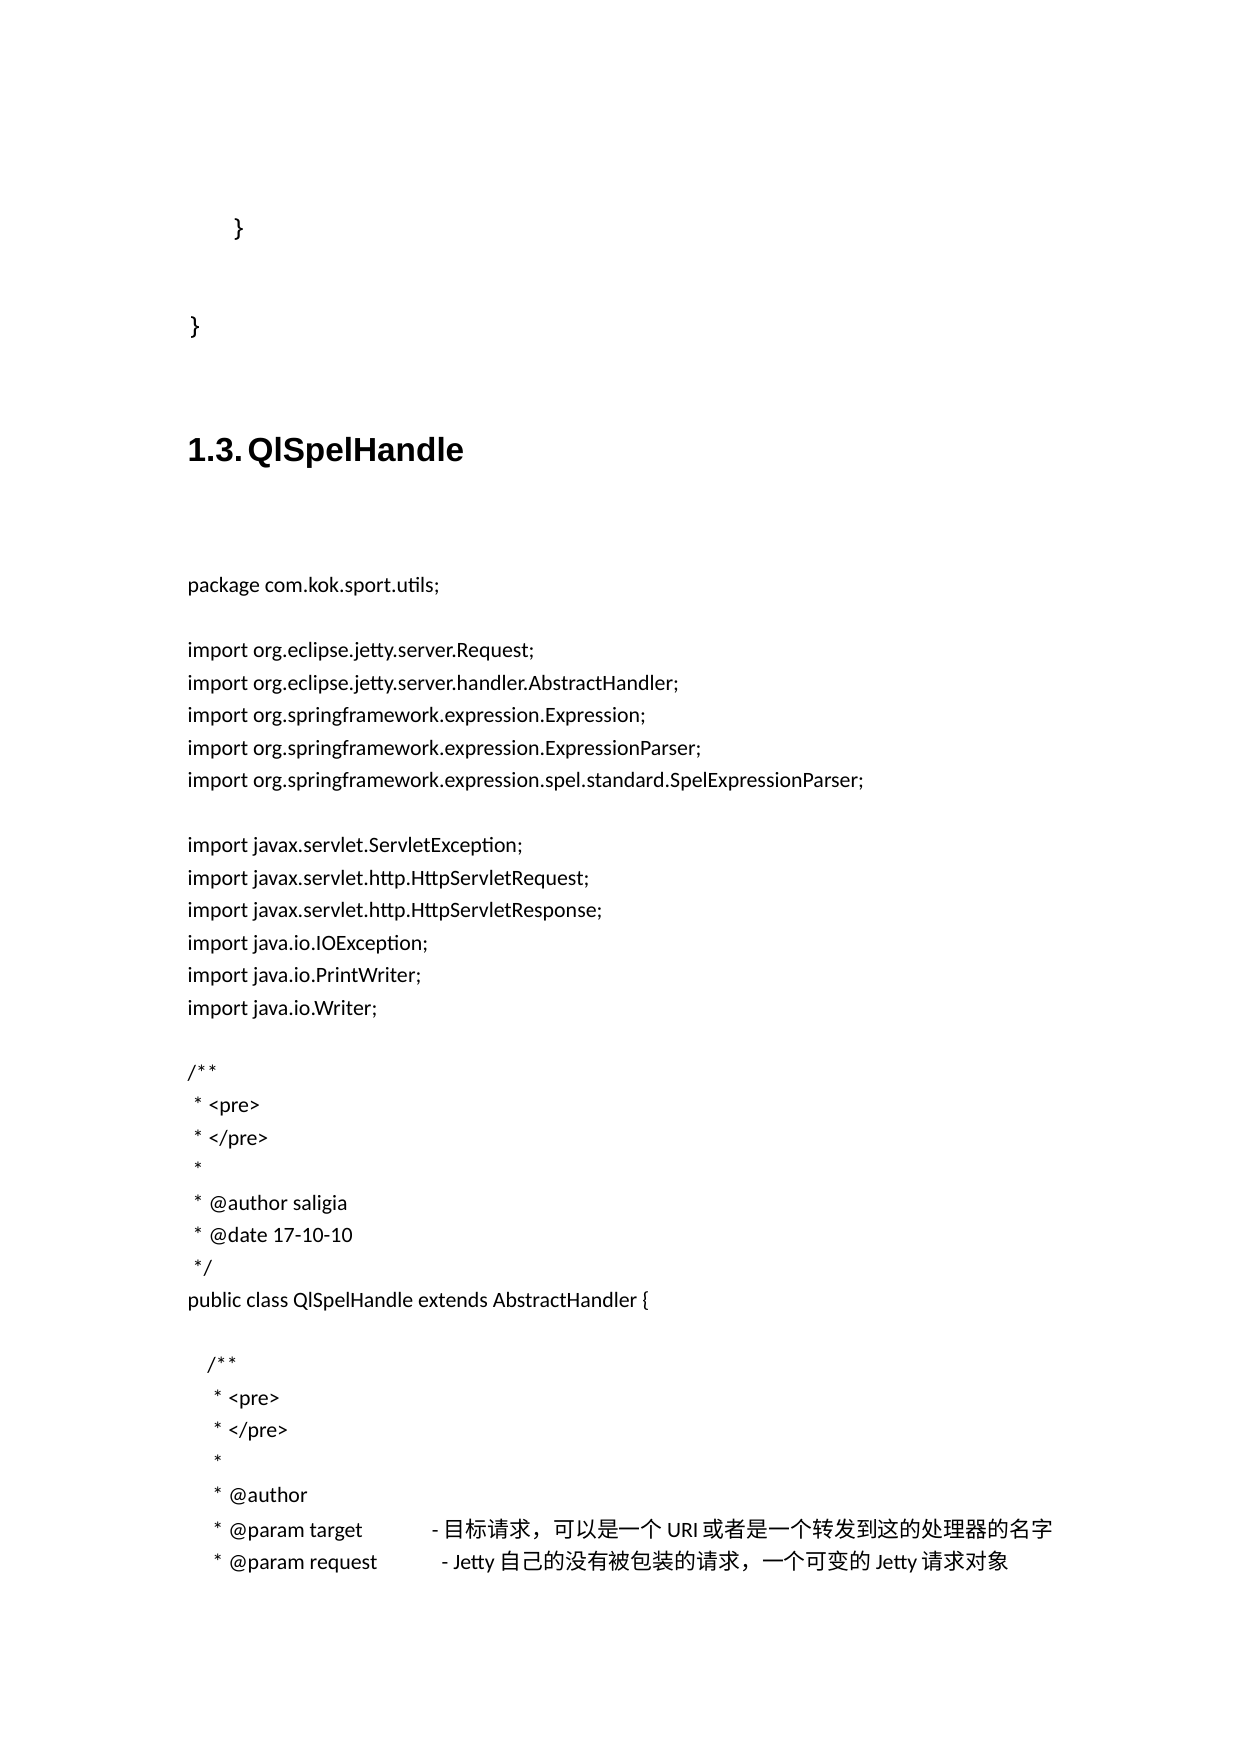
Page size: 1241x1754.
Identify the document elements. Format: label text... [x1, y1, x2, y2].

subtitle QlSpelHandle [187, 417, 1053, 482]
text import java.io.PrintWriter; [187, 959, 1053, 991]
text } [187, 194, 1053, 259]
text /** [187, 1349, 1053, 1381]
text import javax.servlet.http.HttpServletResponse; [187, 894, 1053, 926]
text * <pre> [187, 1089, 1053, 1121]
text import org.eclipse.jetty.server.handler.AbstractHandler; [187, 666, 1053, 699]
text * [187, 1154, 1053, 1186]
text } [187, 292, 1053, 357]
text * </pre> [187, 1121, 1053, 1154]
text * [187, 1446, 1053, 1479]
text * @date 17-10-10 [187, 1219, 1053, 1251]
text package com.kok.sport.utils; [187, 569, 1053, 601]
text import javax.servlet.http.HttpServletRequest; [187, 861, 1053, 894]
text * </pre> [187, 1414, 1053, 1446]
text * @param request - Jetty自己的没有被包装的请求，一个可变的Jetty请求对象 [187, 1544, 1053, 1576]
text public class QlSpelHandle extends AbstractHandler { [187, 1284, 1053, 1316]
text /** [187, 1056, 1053, 1089]
text import org.springframework.expression.Expression; [187, 699, 1053, 731]
text import org.eclipse.jetty.server.Request; [187, 634, 1053, 666]
text * @author saligia [187, 1186, 1053, 1219]
text * @author [187, 1479, 1053, 1511]
text import org.springframework.expression.ExpressionParser; [187, 731, 1053, 764]
text * @param target - 目标请求，可以是一个URI或者是一个转发到这的处理器的名字 [187, 1511, 1053, 1544]
text * <pre> [187, 1381, 1053, 1414]
text import java.io.IOException; [187, 926, 1053, 959]
text import org.springframework.expression.spel.standard.SpelExpressionParser; [187, 764, 1053, 796]
text import java.io.Writer; [187, 991, 1053, 1024]
text */ [187, 1251, 1053, 1284]
text import javax.servlet.ServletException; [187, 829, 1053, 861]
